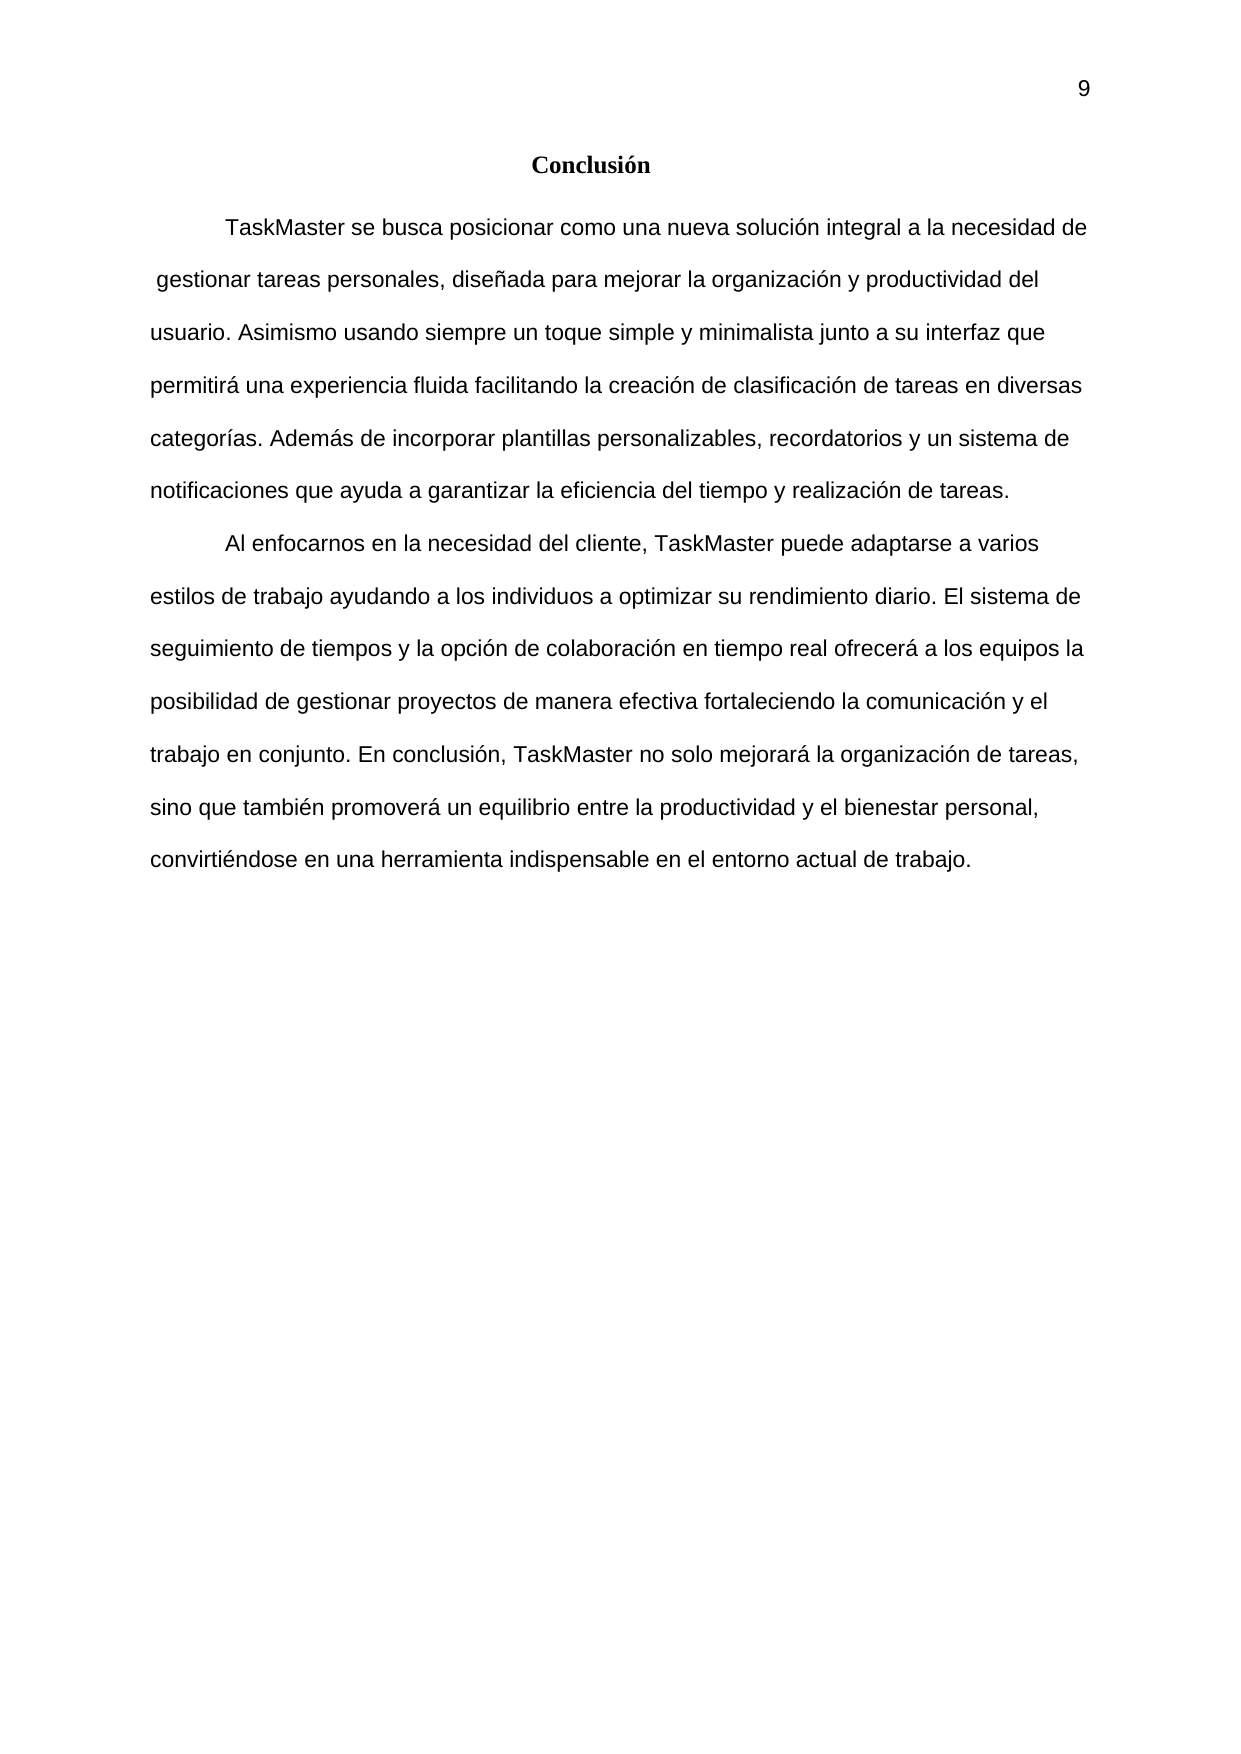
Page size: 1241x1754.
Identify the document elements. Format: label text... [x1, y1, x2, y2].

title Conclusión [91, 150, 1090, 179]
text Al enfocarnos en la necesidad del cliente, TaskMaster puede adaptarse a varios [225, 530, 1090, 556]
text TaskMaster se busca posicionar como una nueva solución integral a la necesidad de [225, 214, 1090, 240]
text gestionar tareas personales, diseñada para mejorar la organización y productividad del usuario. Asimismo usando siempre un toque simple y minimalista junto a su interfaz que permitirá una experiencia fluida facilitando la creación de clasificación de tareas en diversas categorías. Además de incorporar plantillas personalizables, recordatorios y un sistema de notificaciones que ayuda a garantizar la eficiencia del tiempo y realización de tareas. [150, 266, 1090, 504]
text estilos de trabajo ayudando a los individuos a optimizar su rendimiento diario. El sistema de seguimiento de tiempos y la opción de colaboración en tiempo real ofrecerá a los equipos la posibilidad de gestionar proyectos de manera efectiva fortaleciendo la comunicación y el trabajo en conjunto. En conclusión, TaskMaster no solo mejorará la organización de tareas, sino que también promoverá un equilibrio entre la productividad y el bienestar personal, convirtiéndose en una herramienta indispensable en el entorno actual de trabajo. [150, 583, 1090, 873]
